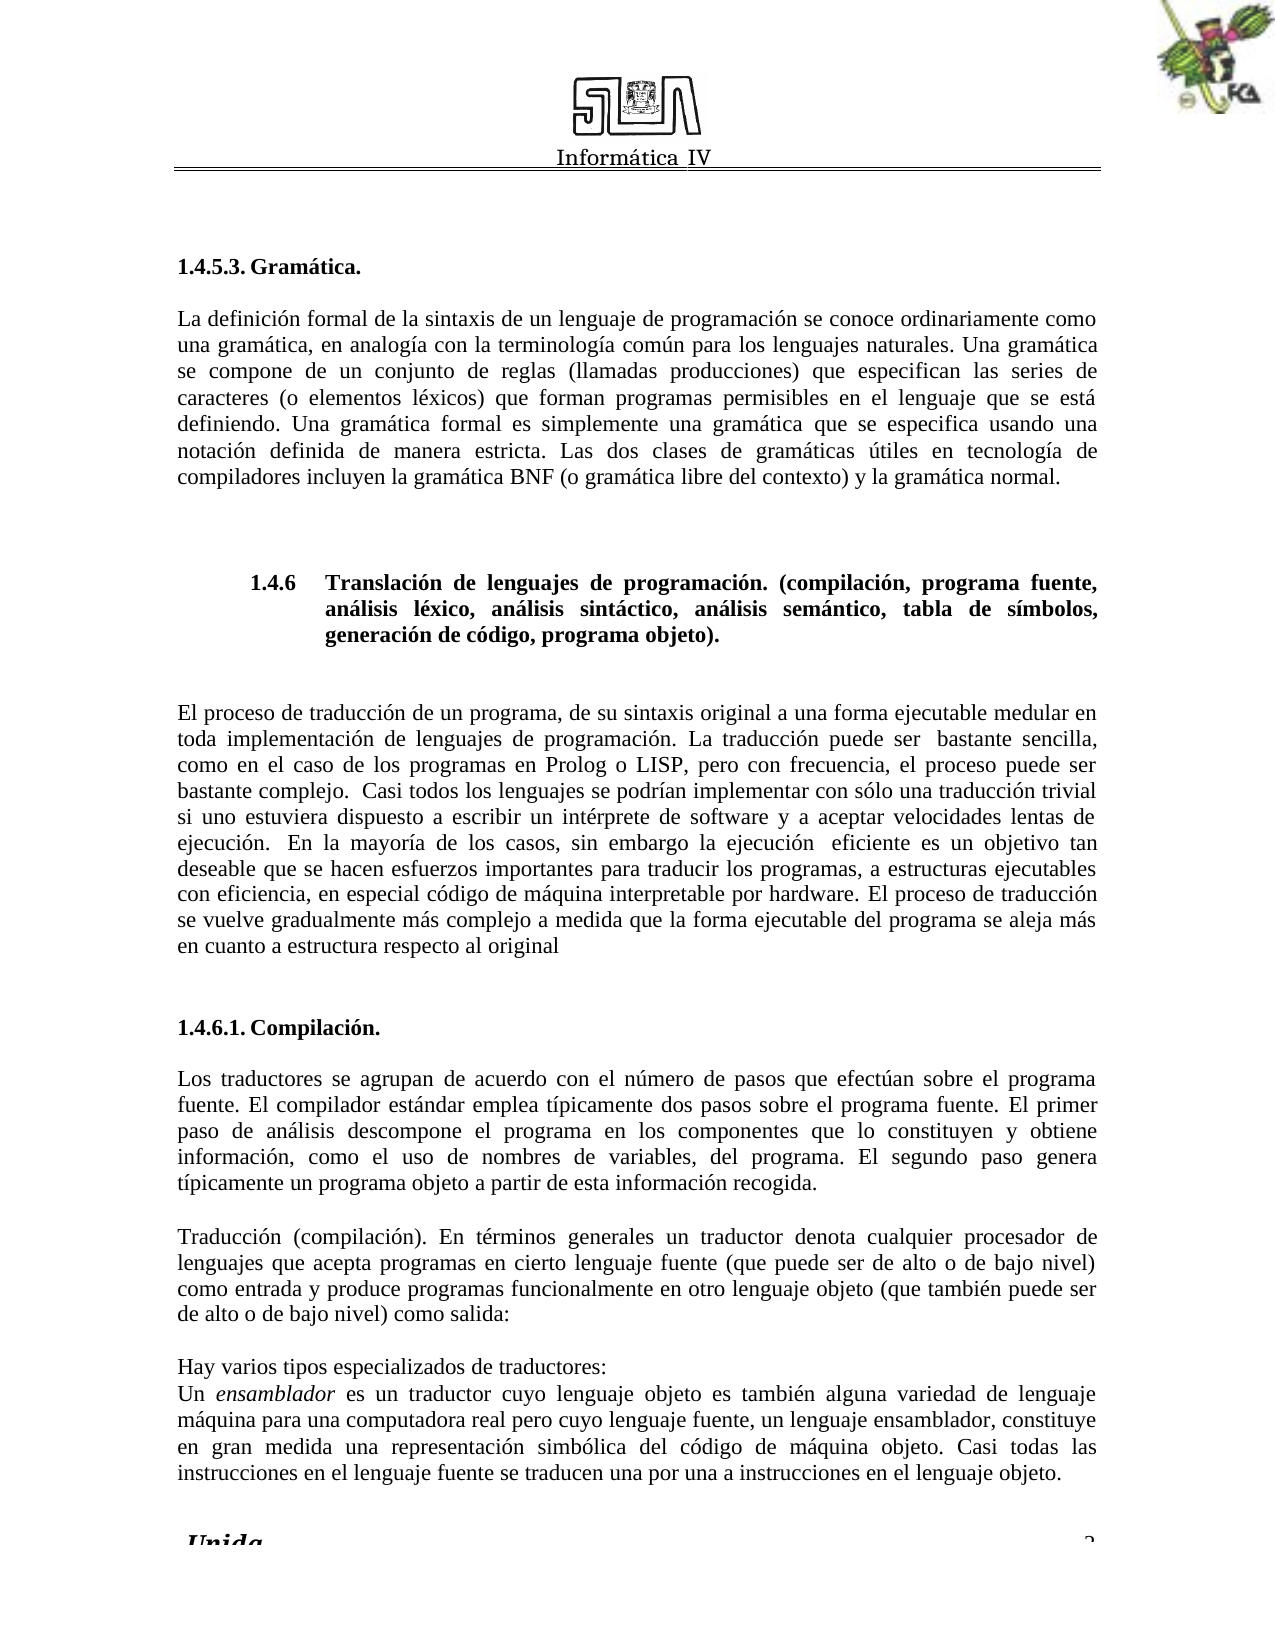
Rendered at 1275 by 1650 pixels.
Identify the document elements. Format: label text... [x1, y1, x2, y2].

picture [1156, 0, 1275, 114]
subtitle Compilación. [177, 1014, 1156, 1040]
subtitle Gramática. [177, 253, 1156, 279]
text Hay varios tipos especializados de traductores: [177, 1354, 1156, 1380]
text El proceso de traducción de un programa, de su sintaxis original a una forma ejecutable medular en toda implementación de lenguajes de programación. La traducción puede ser bastante sencilla, como en el caso de los programas en Prolog o LISP, pero con frecuencia, el proceso puede ser bastante complejo. Casi todos los lenguajes se podrían implementar con sólo una traducción trivial si uno estuviera dispuesto a escribir un intérprete de software y a aceptar velocidades lentas de ejecución. En la mayoría de los casos, sin embargo la ejecución eficiente es un objetivo tan deseable que se hacen esfuerzos importantes para traducir los programas, a estructuras ejecutables con eficiencia, en especial código de máquina interpretable por hardware. El proceso de traducción se vuelve gradualmente más complejo a medida que la forma ejecutable del programa se aleja más en cuanto a estructura respecto al original [177, 700, 1098, 958]
text Los traductores se agrupan de acuerdo con el número de pasos que efectúan sobre el programa fuente. El compilador estándar emplea típicamente dos pasos sobre el programa fuente. El primer paso de análisis descompone el programa en los componentes que lo constituyen y obtiene información, como el uso de nombres de variables, del programa. El segundo paso genera típicamente un programa objeto a partir de esta información recogida. [177, 1066, 1098, 1195]
text Traducción (compilación). En términos generales un traductor denota cualquier procesador de lenguajes que acepta programas en cierto lenguaje fuente (que puede ser de alto o de bajo nivel) como entrada y produce programas funcionalmente en otro lenguaje objeto (que también puede ser de alto o de bajo nivel) como salida: [177, 1224, 1098, 1327]
picture [569, 70, 708, 144]
text La definición formal de la sintaxis de un lenguaje de programación se conoce ordinariamente como una gramática, en analogía con la terminología común para los lenguajes naturales. Una gramática se compone de un conjunto de reglas (llamadas producciones) que especifican las series de caracteres (o elementos léxicos) que forman programas permisibles en el lenguaje que se está definiendo. Una gramática formal es simplemente una gramática que se especifica usando una notación definida de manera estricta. Las dos clases de gramáticas útiles en tecnología de compiladores incluyen la gramática BNF (o gramática libre del contexto) y la gramática normal. [177, 305, 1098, 489]
subtitle Translación de lenguajes de programación. (compilación, programa fuente, análisis léxico, análisis sintáctico, análisis semántico, tabla de símbolos, generación de código, programa objeto). [250, 570, 1098, 647]
text Un ensamblador es un traductor cuyo lenguaje objeto es también alguna variedad de lenguaje máquina para una computadora real pero cuyo lenguaje fuente, un lenguaje ensamblador, constituye en gran medida una representación simbólica del código de máquina objeto. Casi todas las instrucciones en el lenguaje fuente se traducen una por una a instrucciones en el lenguaje objeto. [177, 1380, 1097, 1485]
